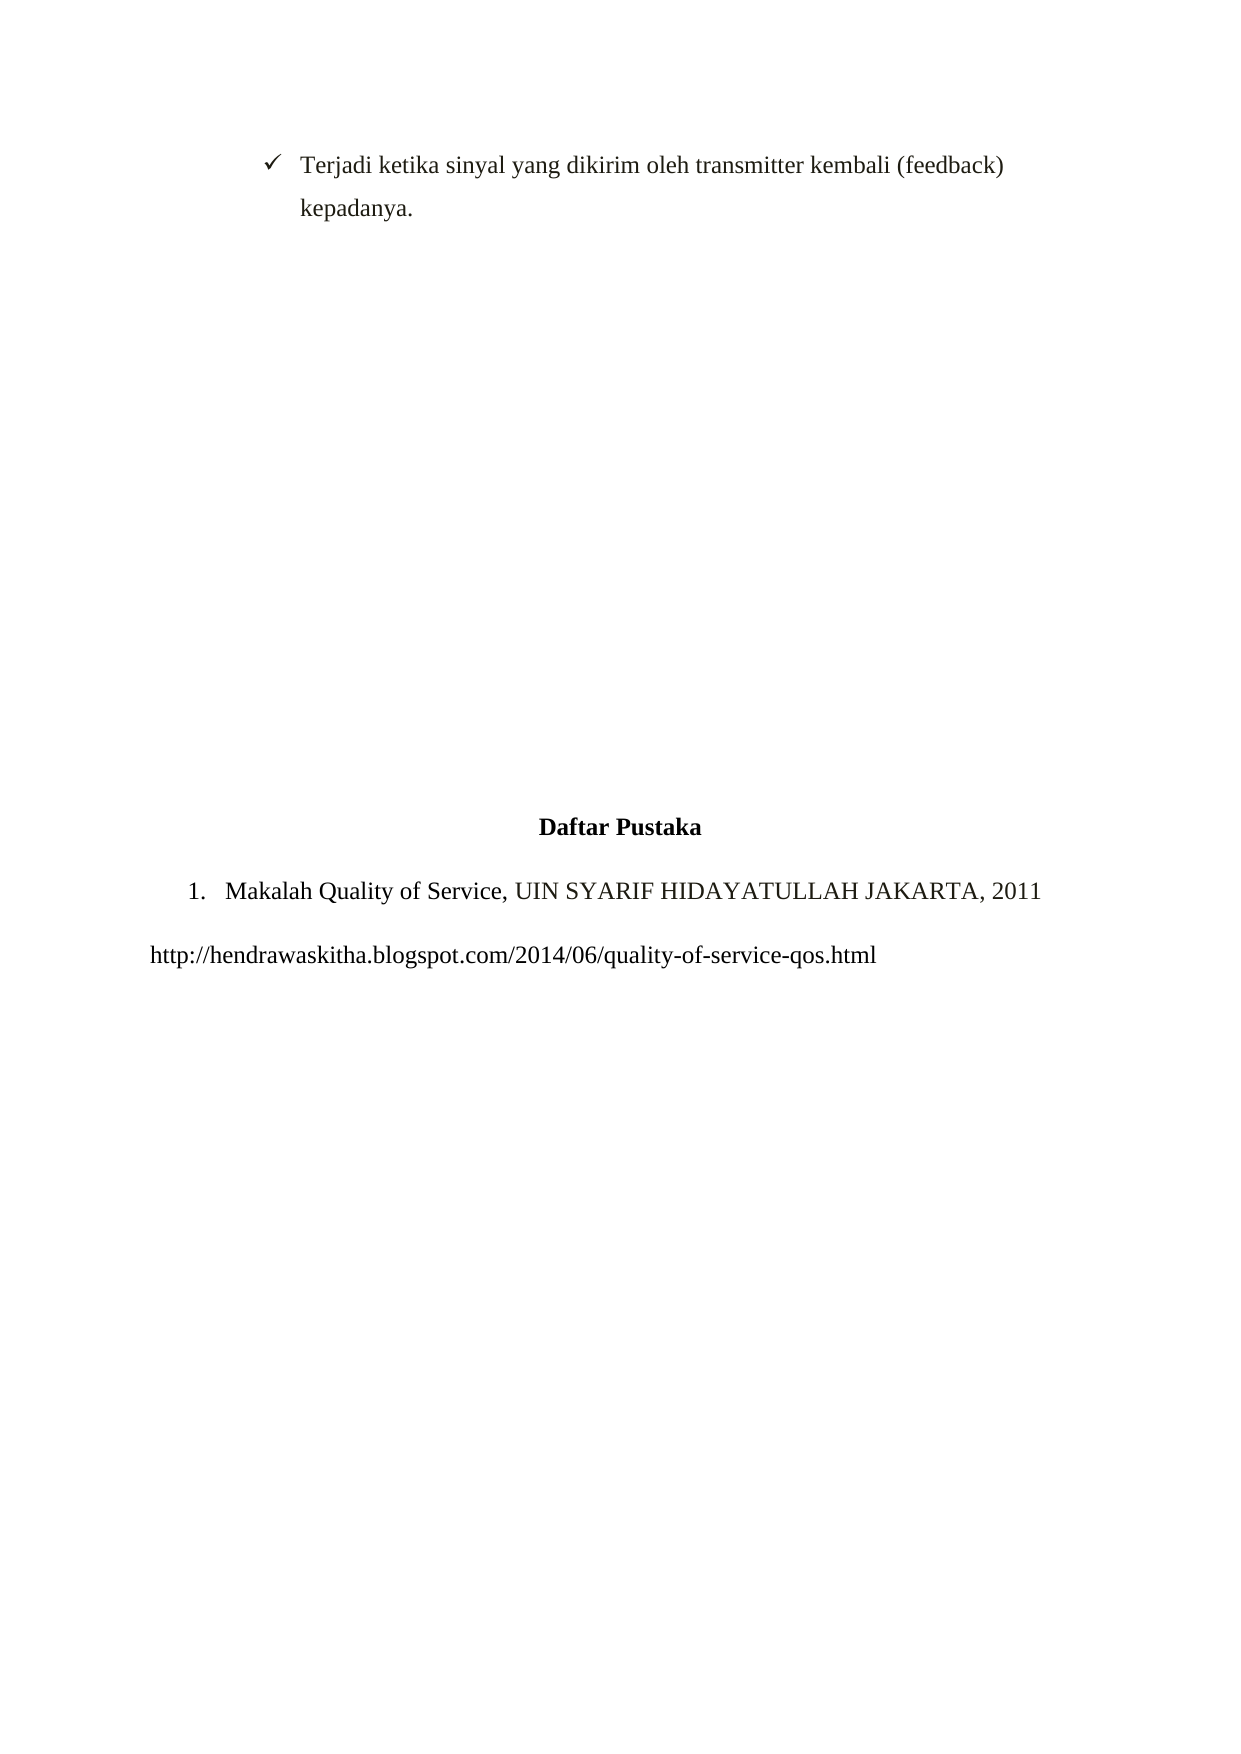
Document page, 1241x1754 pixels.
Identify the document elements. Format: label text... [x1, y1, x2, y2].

text http://hendrawaskitha.blogspot.com/2014/06/quality-of-service-qos.html [150, 940, 1090, 968]
list Makalah Quality of Service, UIN SYARIF HIDAYATULLAH JAKARTA, 2011 [187, 876, 1090, 904]
list Terjadi ketika sinyal yang dikirim oleh transmitter kembali (feedback) kepadanya. [262, 150, 1090, 222]
text Daftar Pustaka [150, 812, 1090, 841]
